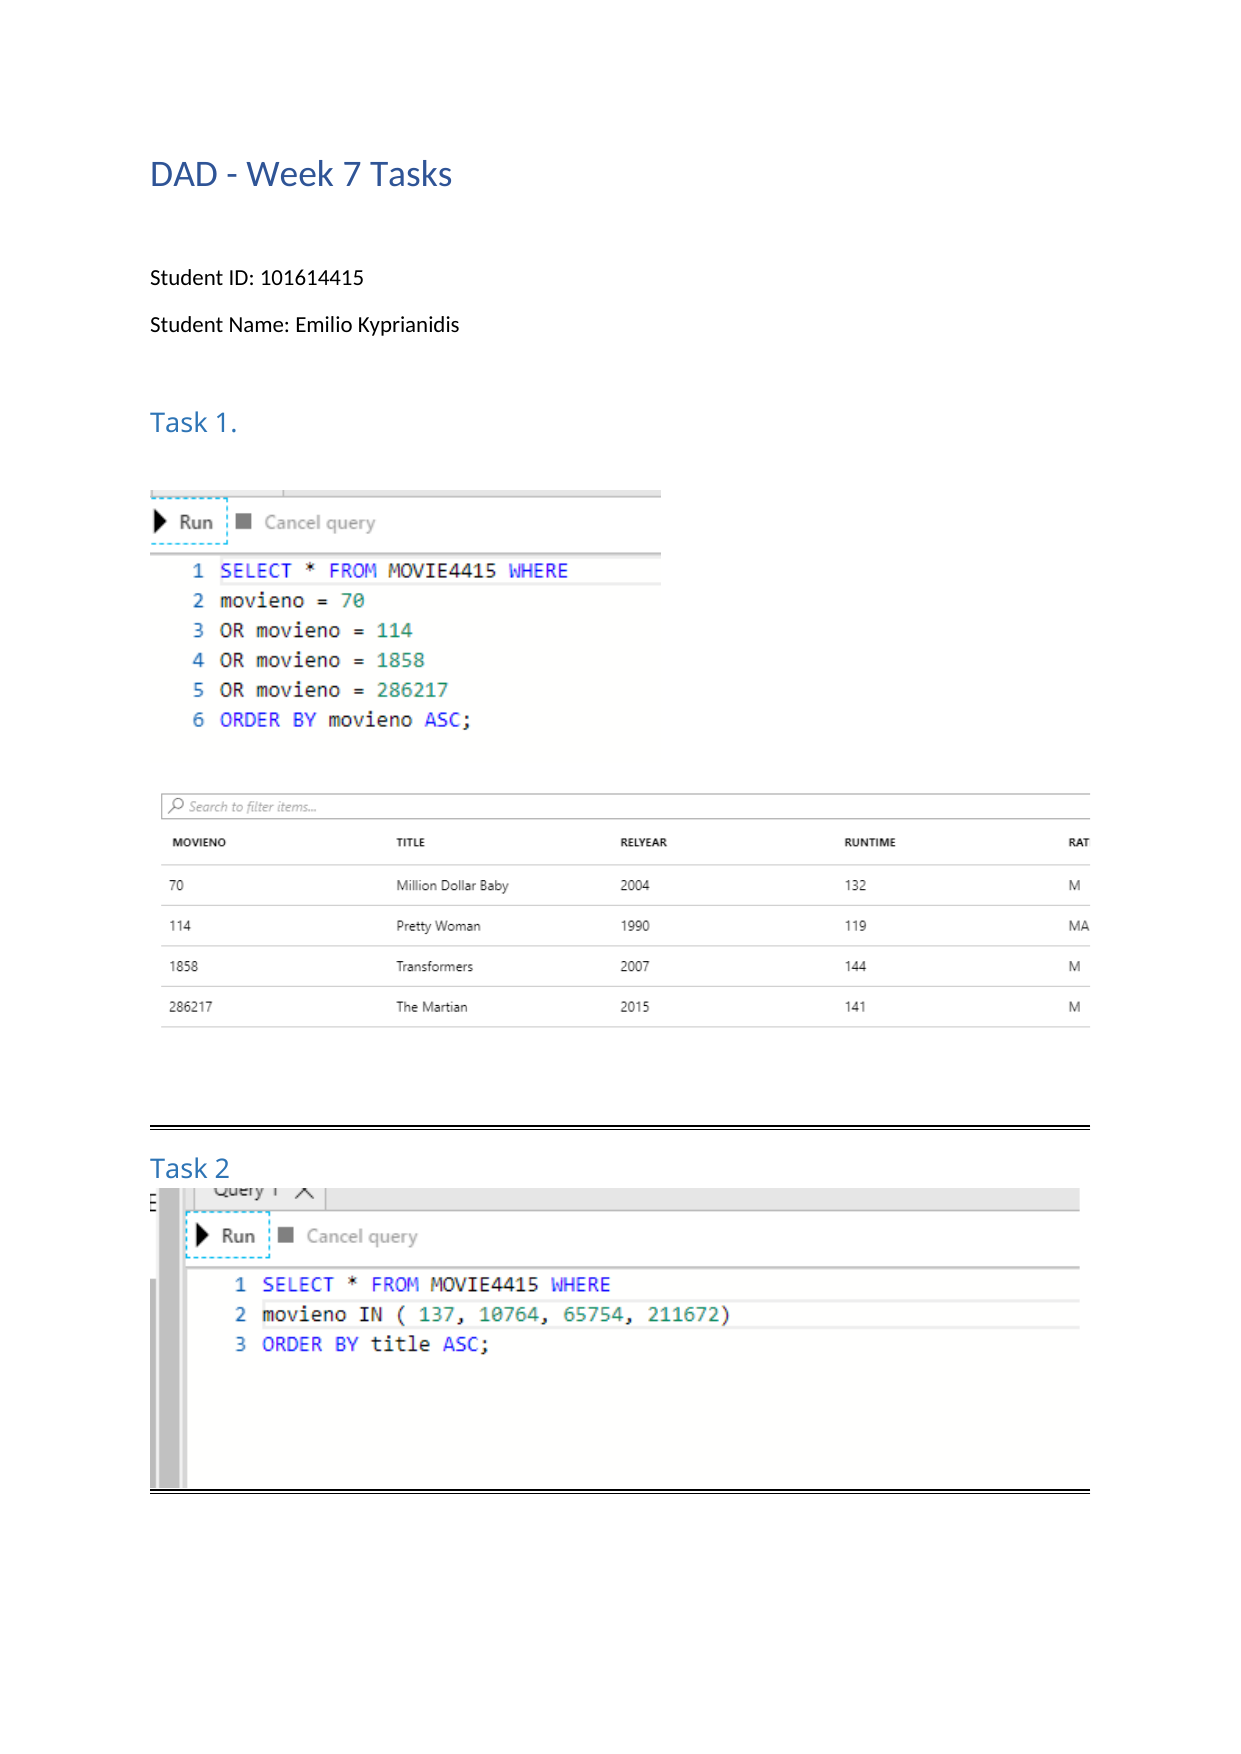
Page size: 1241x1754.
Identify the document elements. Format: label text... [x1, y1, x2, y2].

text Student ID: 101614415 [150, 263, 1090, 291]
subtitle Task 1. [150, 404, 1090, 441]
picture [150, 1188, 1080, 1488]
text DAD - Week 7 Tasks [150, 150, 1090, 196]
text Student Name: Emilio Kyprianidis [150, 310, 1090, 338]
subtitle Task 2 [150, 1149, 1090, 1186]
picture [150, 490, 661, 763]
picture [150, 781, 1091, 1077]
